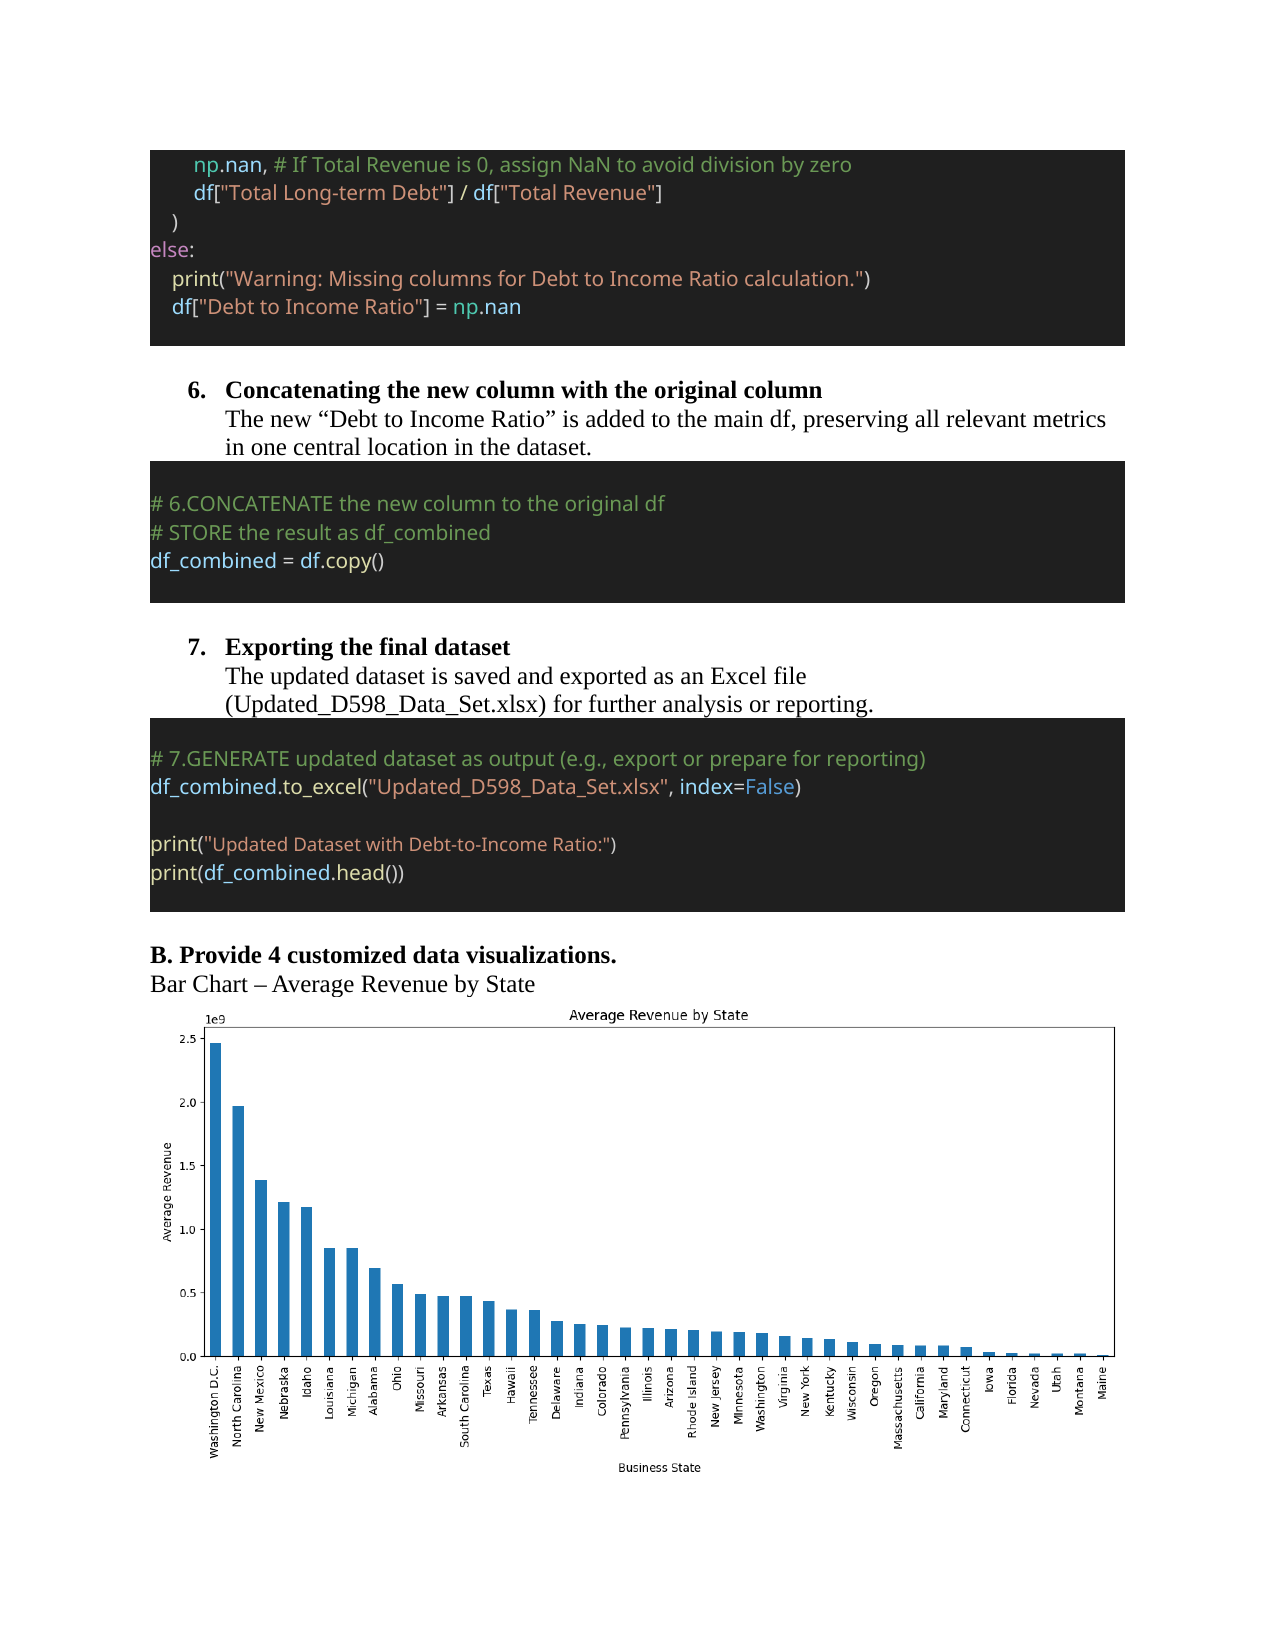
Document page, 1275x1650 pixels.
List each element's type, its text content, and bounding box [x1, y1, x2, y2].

text df["Total Long-term Debt"] / df["Total Revenue"] [150, 178, 1125, 207]
text ) [150, 207, 1125, 235]
text The updated dataset is saved and exported as an Excel file (Updated_D598_Data_Set.xlsx) for further analysis or reporting. [225, 661, 1125, 718]
list The new “Debt to Income Ratio” is added to the main df, preserving all relevant metrics in one central location in the dataset. [225, 404, 1125, 461]
text df_combined.to_excel("Updated_D598_Data_Set.xlsx", index=False) [150, 772, 1125, 801]
text print(df_combined.head()) [150, 858, 1125, 886]
text print("Updated Dataset with Debt-to-Income Ratio:") [150, 829, 1125, 858]
picture [150, 997, 1125, 1486]
text # 7.GENERATE updated dataset as output (e.g., export or prepare for reporting) [150, 744, 1125, 772]
text print("Warning: Missing columns for Debt to Income Ratio calculation.") [150, 264, 1125, 292]
text B. Provide 4 customized data visualizations. [150, 940, 1125, 969]
text np.nan, # If Total Revenue is 0, assign NaN to avoid division by zero [150, 150, 1125, 178]
text # 6.CONCATENATE the new column to the original df [150, 489, 1125, 518]
text # STORE the result as df_combined [150, 518, 1125, 546]
text Bar Chart – Average Revenue by State [150, 969, 1125, 997]
text else: [150, 235, 1125, 264]
text df["Debt to Income Ratio"] = np.nan [150, 292, 1125, 321]
text df_combined = df.copy() [150, 546, 1125, 575]
list Exporting the final dataset [187, 632, 1125, 661]
list Concatenating the new column with the original column [187, 375, 1125, 404]
